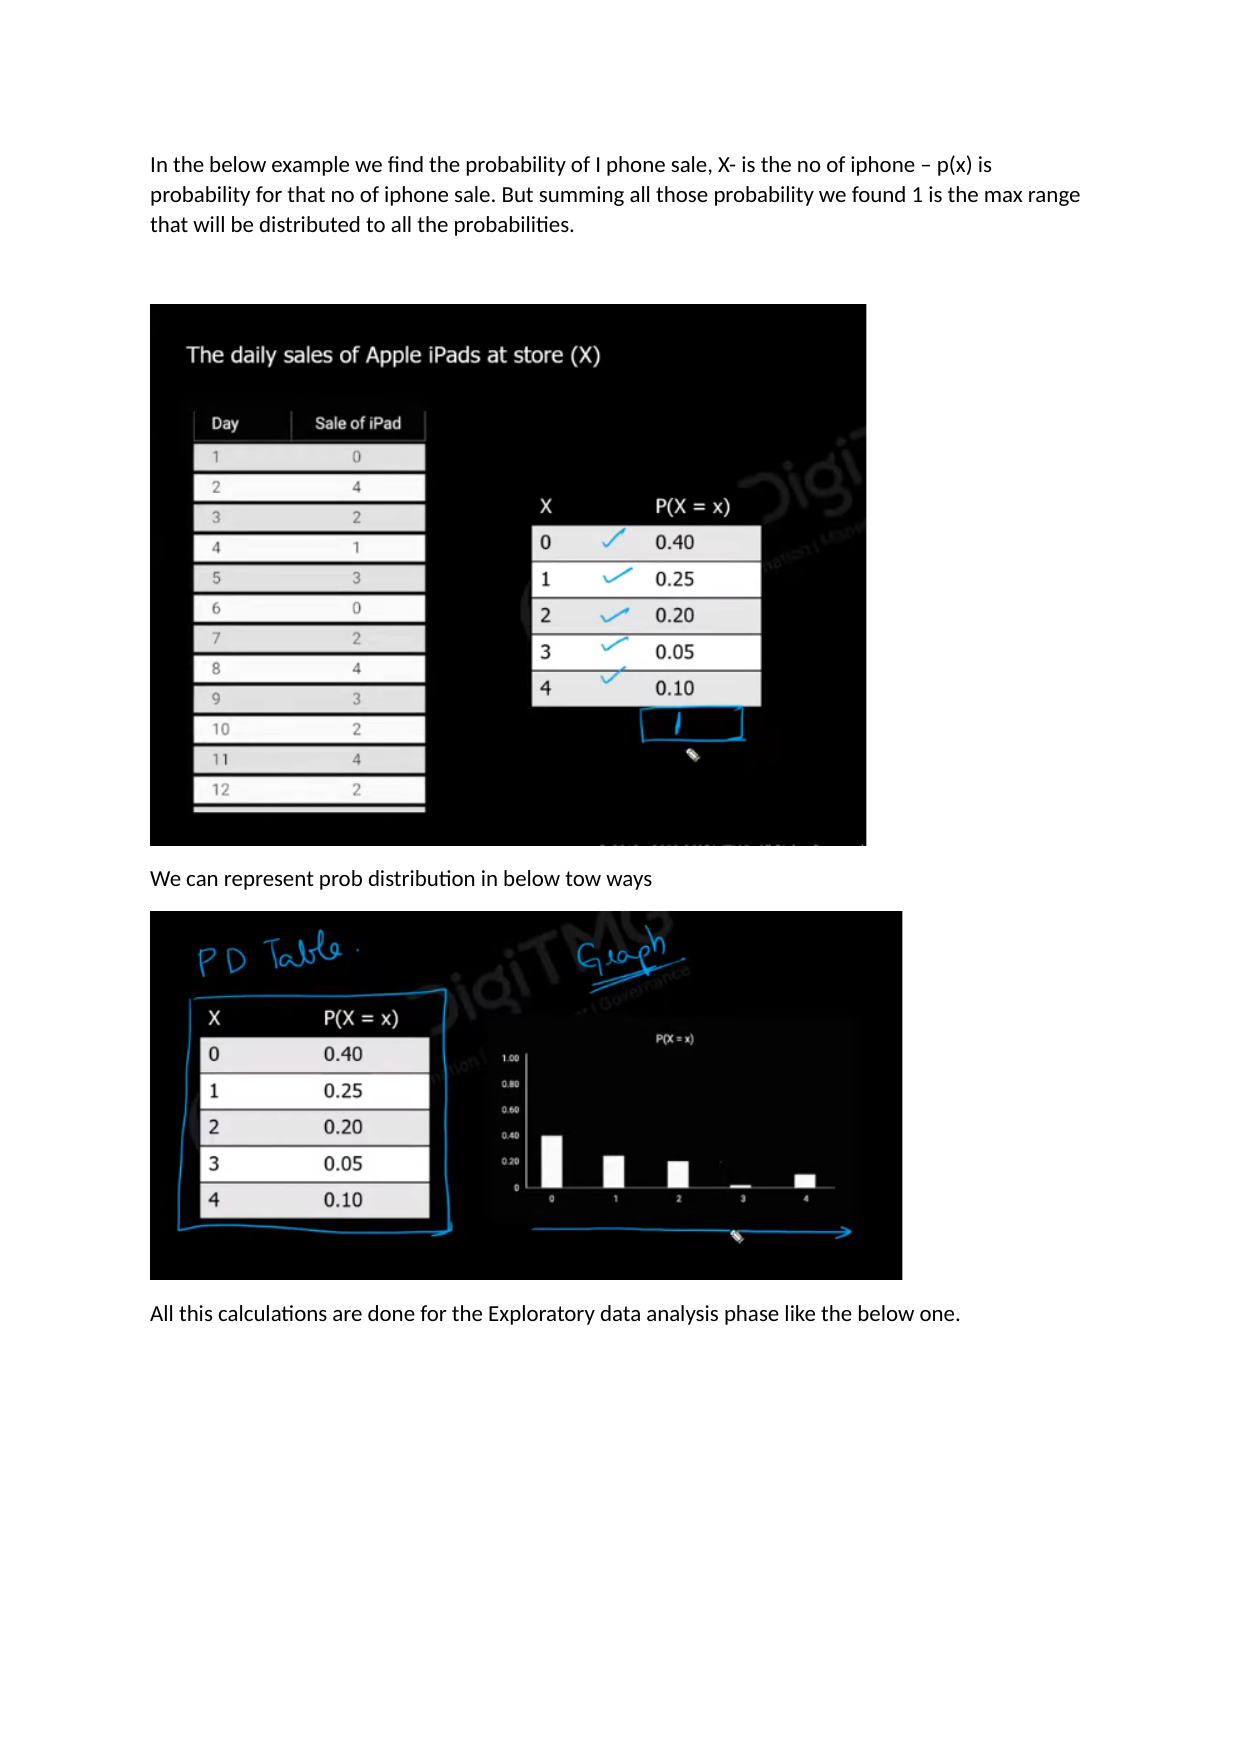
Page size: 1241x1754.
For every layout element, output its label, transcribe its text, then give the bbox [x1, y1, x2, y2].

text We can represent prob distribution in below tow ways [150, 864, 1090, 892]
picture [150, 304, 867, 846]
picture [150, 911, 903, 1280]
text All this calculations are done for the Exploratory data analysis phase like the below one. [150, 1299, 1090, 1327]
text In the below example we find the probability of I phone sale, X- is the no of iphone – p(x) is probability for that no of iphone sale. But summing all those probability we found 1 is the max range that will be distributed to all the probabilities. [150, 150, 1090, 238]
